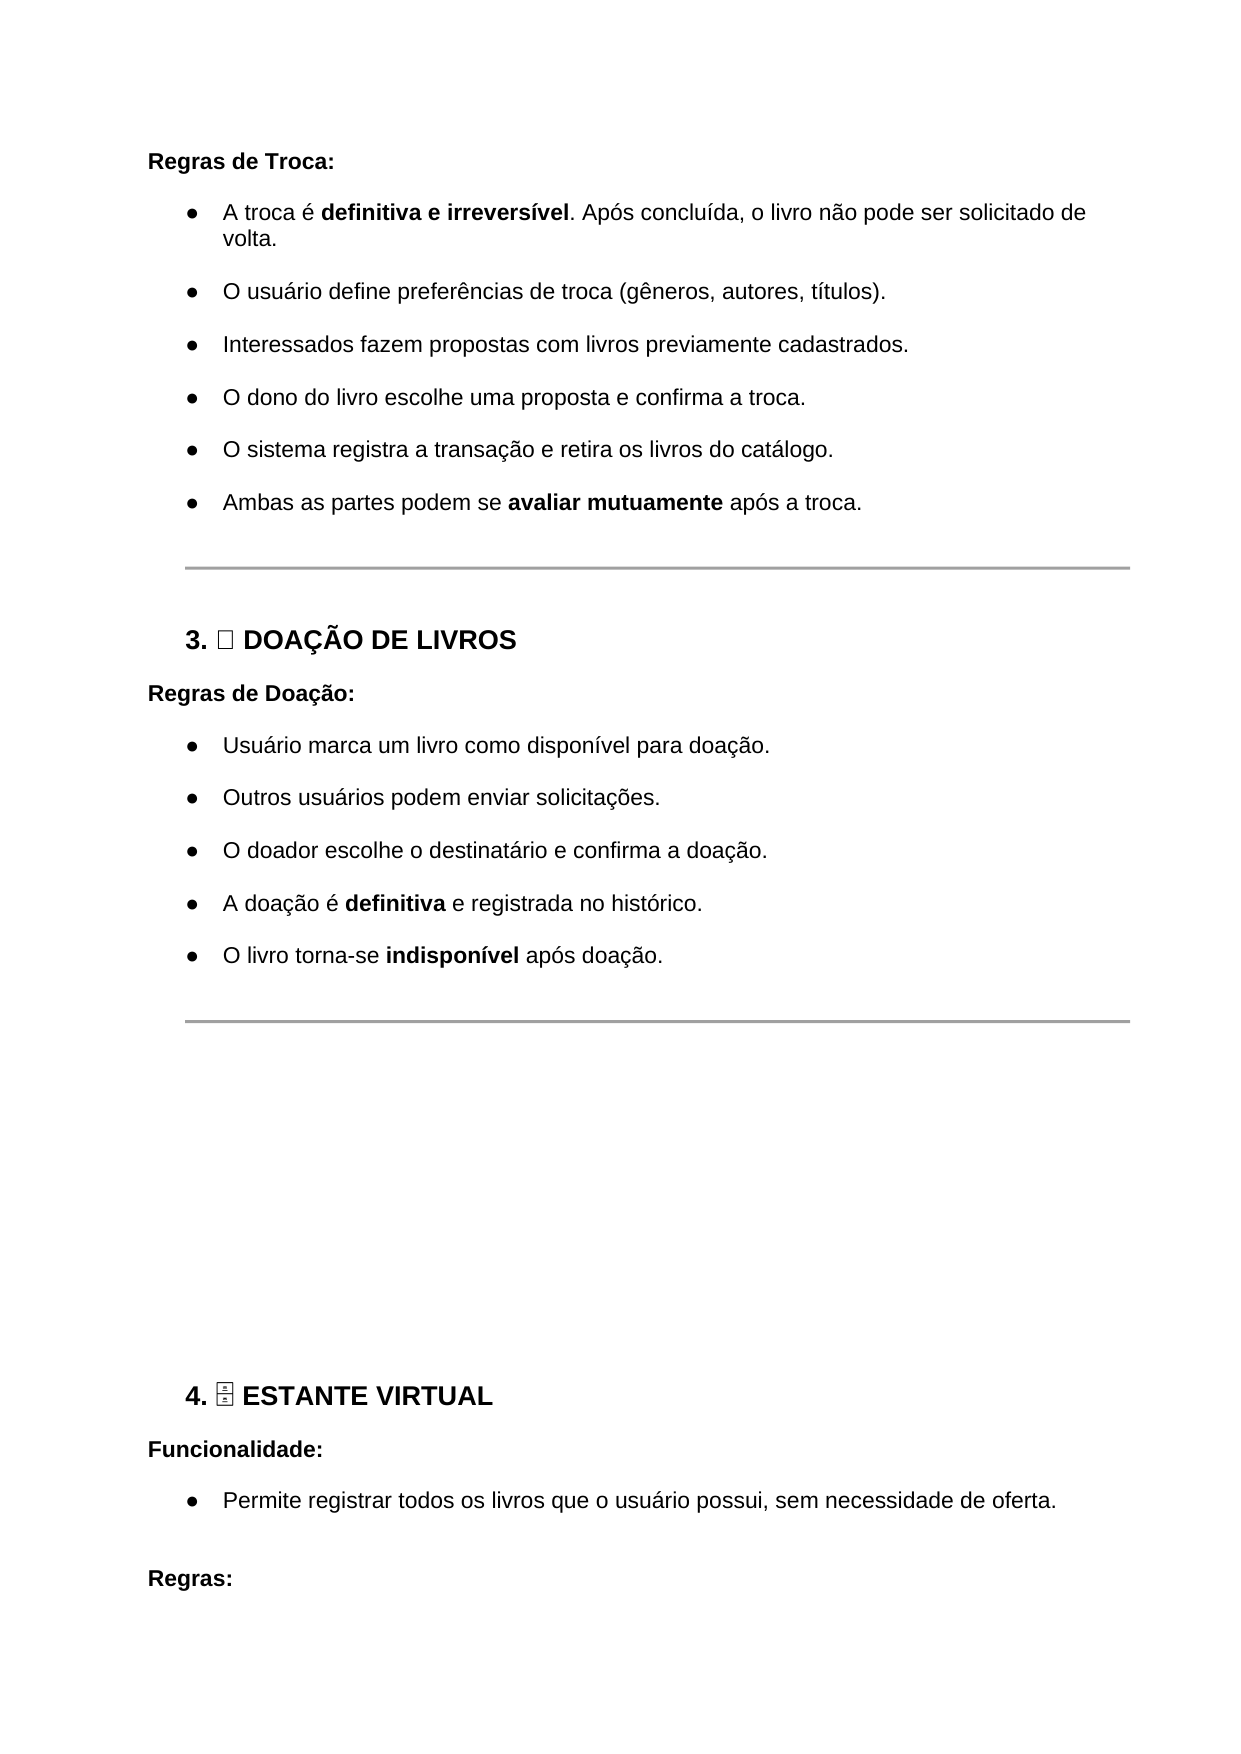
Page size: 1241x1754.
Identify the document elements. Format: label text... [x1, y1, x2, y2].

text Regras de Doação: [148, 680, 1093, 707]
text Regras: [148, 1565, 1093, 1591]
list O sistema registra a transação e retira os livros do catálogo. [185, 436, 1093, 489]
subtitle 3. 🎁 DOAÇÃO DE LIVROS [185, 624, 1093, 655]
list A troca é definitiva e irreversível. Após concluída, o livro não pode ser solicitado de volta. [185, 199, 1093, 278]
list O usuário define preferências de troca (gêneros, autores, títulos). [185, 278, 1093, 331]
list A doação é definitiva e registrada no histórico. [185, 890, 1093, 942]
list Usuário marca um livro como disponível para doação. [185, 732, 1093, 784]
list O livro torna-se indisponível após doação. [185, 942, 1093, 995]
subtitle 4. 🗄️ ESTANTE VIRTUAL [185, 1379, 1093, 1411]
list O doador escolhe o destinatário e confirma a doação. [185, 837, 1093, 890]
list O dono do livro escolhe uma proposta e confirma a troca. [185, 383, 1093, 436]
list Interessados fazem propostas com livros previamente cadastrados. [185, 331, 1093, 383]
text Regras de Troca: [148, 148, 1093, 174]
list Permite registrar todos os livros que o usuário possui, sem necessidade de oferta. [185, 1487, 1093, 1540]
list Outros usuários podem enviar solicitações. [185, 784, 1093, 837]
text Funcionalidade: [148, 1436, 1093, 1462]
list Ambas as partes podem se avaliar mutuamente após a troca. [185, 489, 1093, 542]
